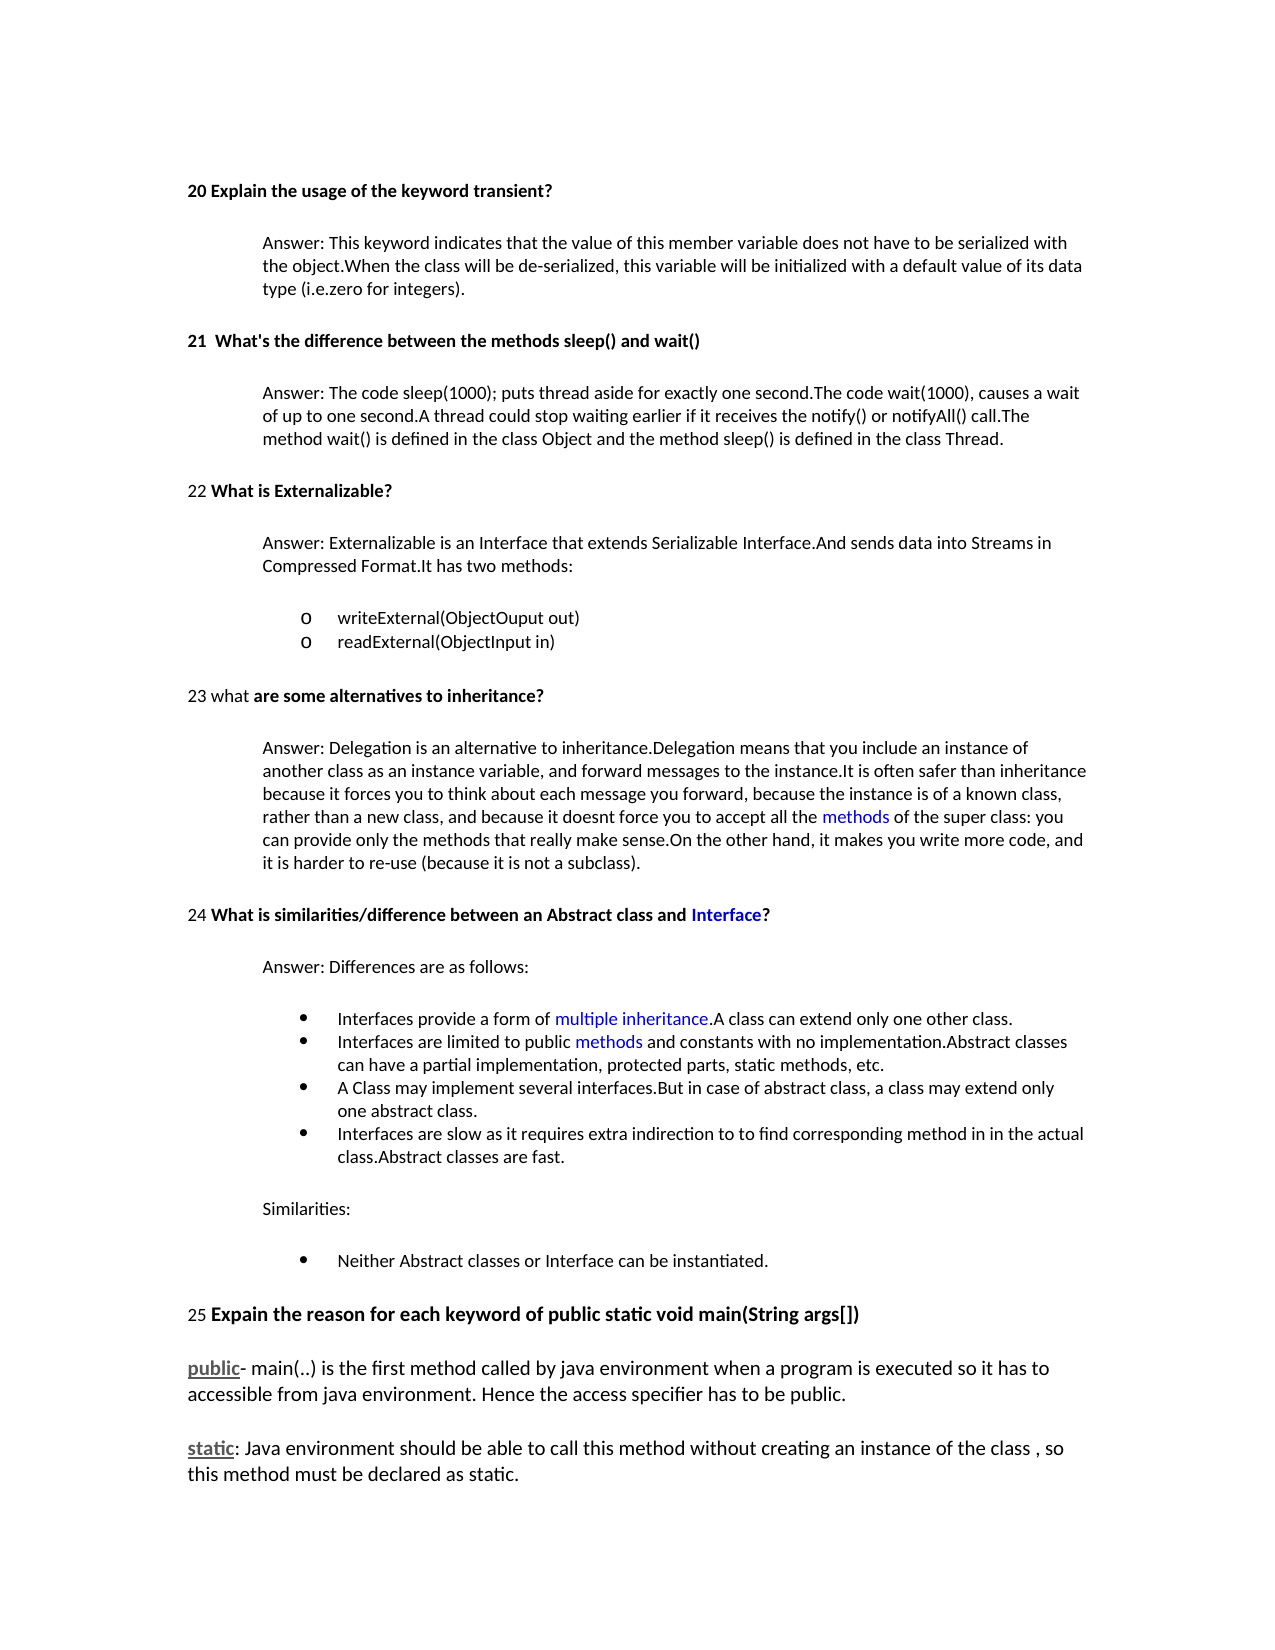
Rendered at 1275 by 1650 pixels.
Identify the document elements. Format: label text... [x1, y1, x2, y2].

list Interfaces are slow as it requires extra indirection to to find corresponding method in in the actual class.Abstract classes are fast. [300, 1122, 1087, 1168]
list A Class may implement several interfaces.But in case of abstract class, a class may extend only one abstract class. [300, 1076, 1087, 1122]
text Answer: Differences are as follows: [262, 955, 1087, 978]
text Answer: This keyword indicates that the value of this member variable does not have to be serialized with the object.When the class will be de-serialized, this variable will be initialized with a default value of its data type (i.e.zero for integers). [262, 231, 1087, 300]
text 22 What is Externalizable? [187, 479, 1087, 502]
text static: Java environment should be able to call this method without creating an instance of the class , so this method must be declared as static. [187, 1436, 1087, 1486]
text 23 what are some alternatives to inheritance? [187, 684, 1087, 707]
list readExternal(ObjectInput in) [300, 631, 1087, 655]
text public- main(..) is the first method called by java environment when a program is executed so it has to accessible from java environment. Hence the access specifier has to be public. [187, 1356, 1087, 1406]
text 25 Expain the reason for each keyword of public static void main(String args[]) [187, 1301, 1087, 1326]
text Similarities: [262, 1197, 1087, 1220]
text 20 Explain the usage of the keyword transient? [187, 179, 1087, 202]
text 24 What is similarities/difference between an Abstract class and Interface? [187, 903, 1087, 926]
text Answer: The code sleep(1000); puts thread aside for exactly one second.The code wait(1000), causes a wait of up to one second.A thread could stop waiting earlier if it receives the notify() or notifyAll() call.The method wait() is defined in the class Object and the method sleep() is defined in the class Thread. [262, 381, 1087, 450]
list writeExternal(ObjectOuput out) [300, 606, 1087, 631]
text Answer: Externalizable is an Interface that extends Serializable Interface.And sends data into Streams in Compressed Format.It has two methods: [262, 531, 1087, 577]
list Neither Abstract classes or Interface can be instantiated. [300, 1249, 1087, 1272]
list Interfaces are limited to public methods and constants with no implementation.Abstract classes can have a partial implementation, protected parts, static methods, etc. [300, 1030, 1087, 1076]
list Interfaces provide a form of multiple inheritance.A class can extend only one other class. [300, 1007, 1087, 1030]
text 21 What's the difference between the methods sleep() and wait() [187, 329, 1087, 352]
text Answer: Delegation is an alternative to inheritance.Delegation means that you include an instance of another class as an instance variable, and forward messages to the instance.It is often safer than inheritance because it forces you to think about each message you forward, because the instance is of a known class, rather than a new class, and because it doesnt force you to accept all the methods of the super class: you can provide only the methods that really make sense.On the other hand, it makes you write more code, and it is harder to re-use (because it is not a subclass). [262, 736, 1087, 874]
